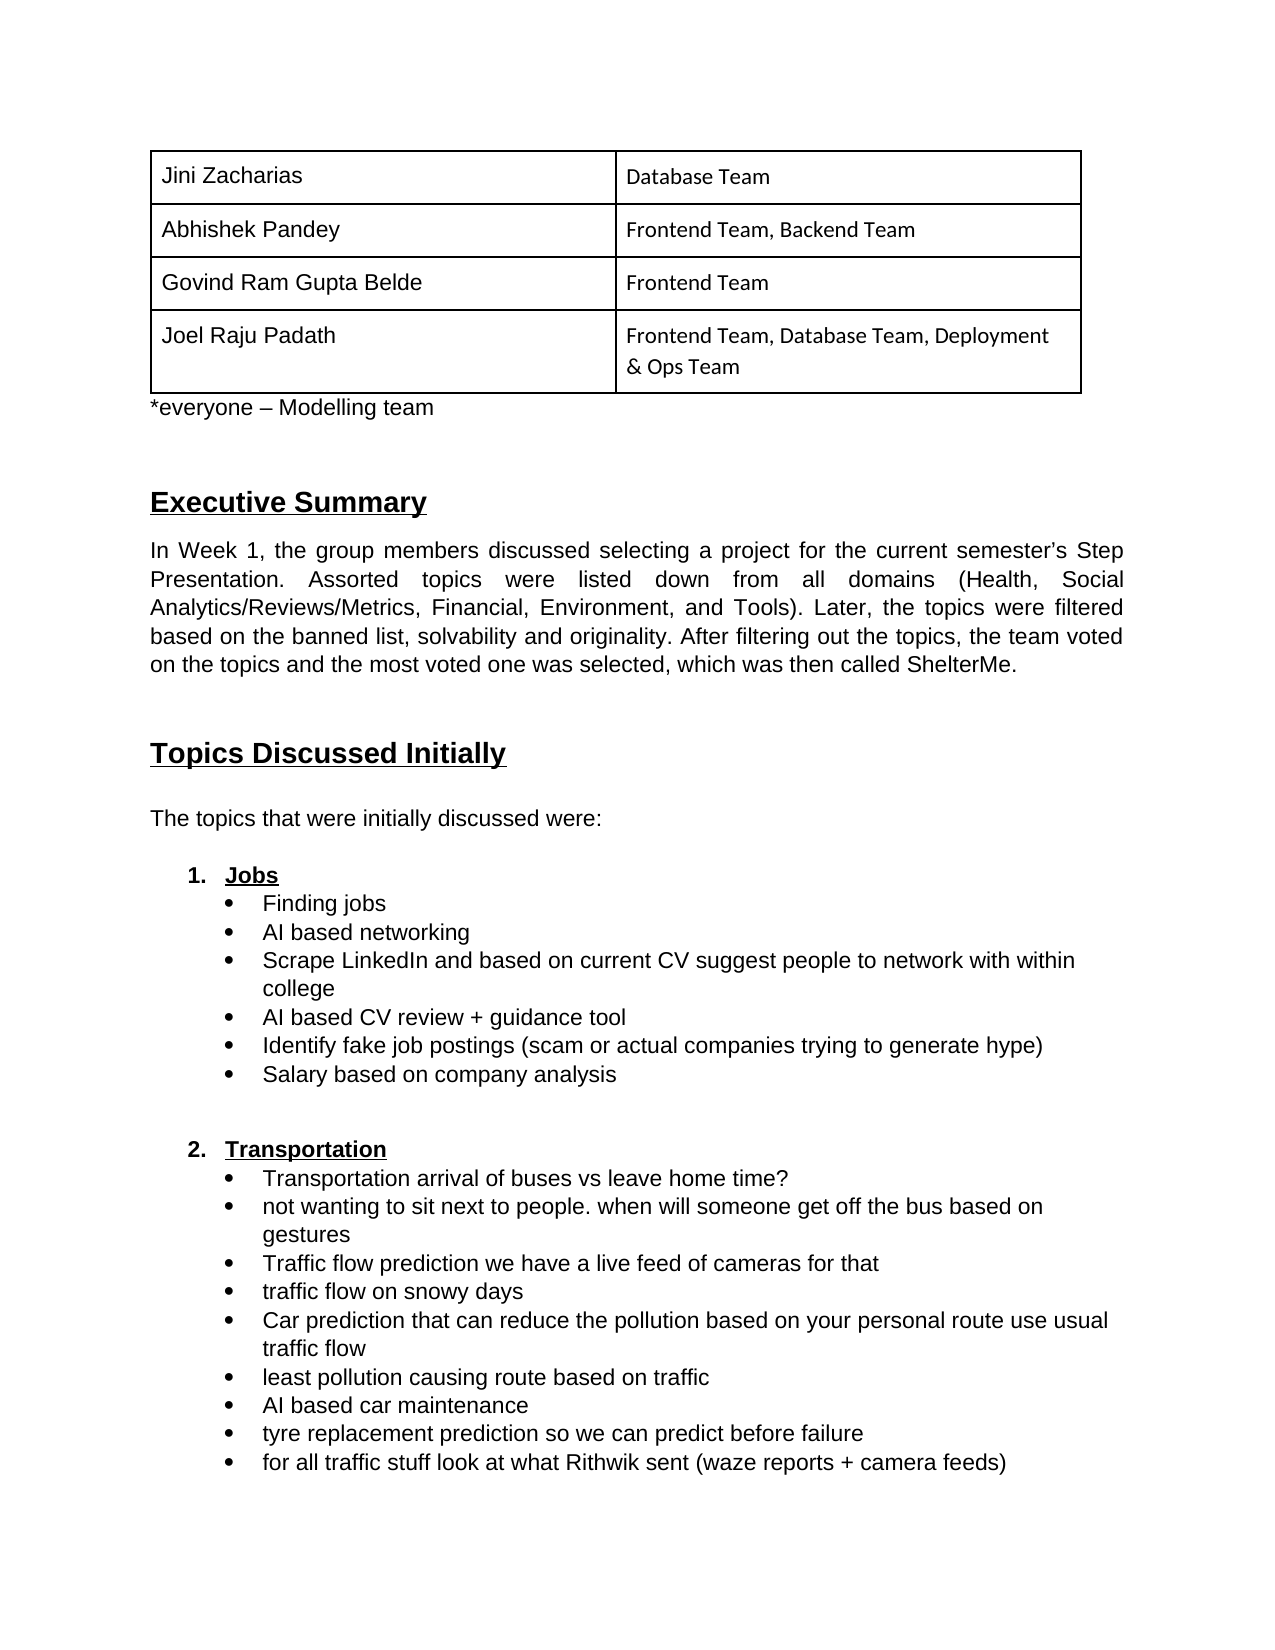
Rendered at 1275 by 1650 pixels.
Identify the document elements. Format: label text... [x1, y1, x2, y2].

list Finding jobs [225, 890, 1125, 916]
list Identify fake job postings (scam or actual companies trying to generate hype) [225, 1032, 1125, 1059]
list least pollution causing route based on traffic [225, 1363, 1125, 1390]
table_cell Govind Ram Gupta Belde [152, 258, 615, 309]
text The topics that were initially discussed were: [150, 805, 1125, 831]
table_cell Database Team [617, 152, 1080, 203]
text Topics Discussed Initially [150, 736, 1125, 770]
list Jobs [187, 862, 1125, 888]
text *everyone – Modelling team [150, 394, 1125, 421]
list AI based car maintenance [225, 1392, 1125, 1418]
table_cell Frontend Team [617, 258, 1080, 309]
list Car prediction that can reduce the pollution based on your personal route use usual traffic flow [225, 1307, 1125, 1361]
table_cell Joel Raju Padath [152, 311, 615, 392]
list for all traffic stuff look at what Rithwik sent (waze reports + camera feeds) [225, 1449, 1125, 1475]
table_cell Frontend Team, Backend Team [617, 205, 1080, 256]
list traffic flow on snowy days [225, 1278, 1125, 1304]
list AI based networking [225, 918, 1125, 945]
text In Week 1, the group members discussed selecting a project for the current semester’s Step Presentation. Assorted topics were listed down from all domains (Health, Social Analytics/Reviews/Metrics, Financial, Environment, and Tools). Later, the topics were filtered based on the banned list, solvability and originality. After filtering out the topics, the team voted on the topics and the most voted one was selected, which was then called ShelterMe. [150, 537, 1125, 677]
text Executive Summary [150, 484, 1125, 518]
list not wanting to sit next to people. when will someone get off the bus based on gestures [225, 1193, 1125, 1248]
list Traffic flow prediction we have a live feed of cameras for that [225, 1250, 1125, 1276]
list Salary based on company analysis [225, 1061, 1125, 1087]
list Scrape LinkedIn and based on current CV suggest people to network with within college [225, 947, 1125, 1002]
list Transportation arrival of buses vs leave home time? [225, 1164, 1125, 1191]
table_cell Abhishek Pandey [152, 205, 615, 256]
table_cell Frontend Team, Database Team, Deployment & Ops Team [617, 311, 1080, 392]
list AI based CV review + guidance tool [225, 1004, 1125, 1030]
list Transportation [187, 1136, 1125, 1162]
list tyre replacement prediction so we can predict before failure [225, 1420, 1125, 1447]
table_cell Jini Zacharias [152, 152, 615, 203]
